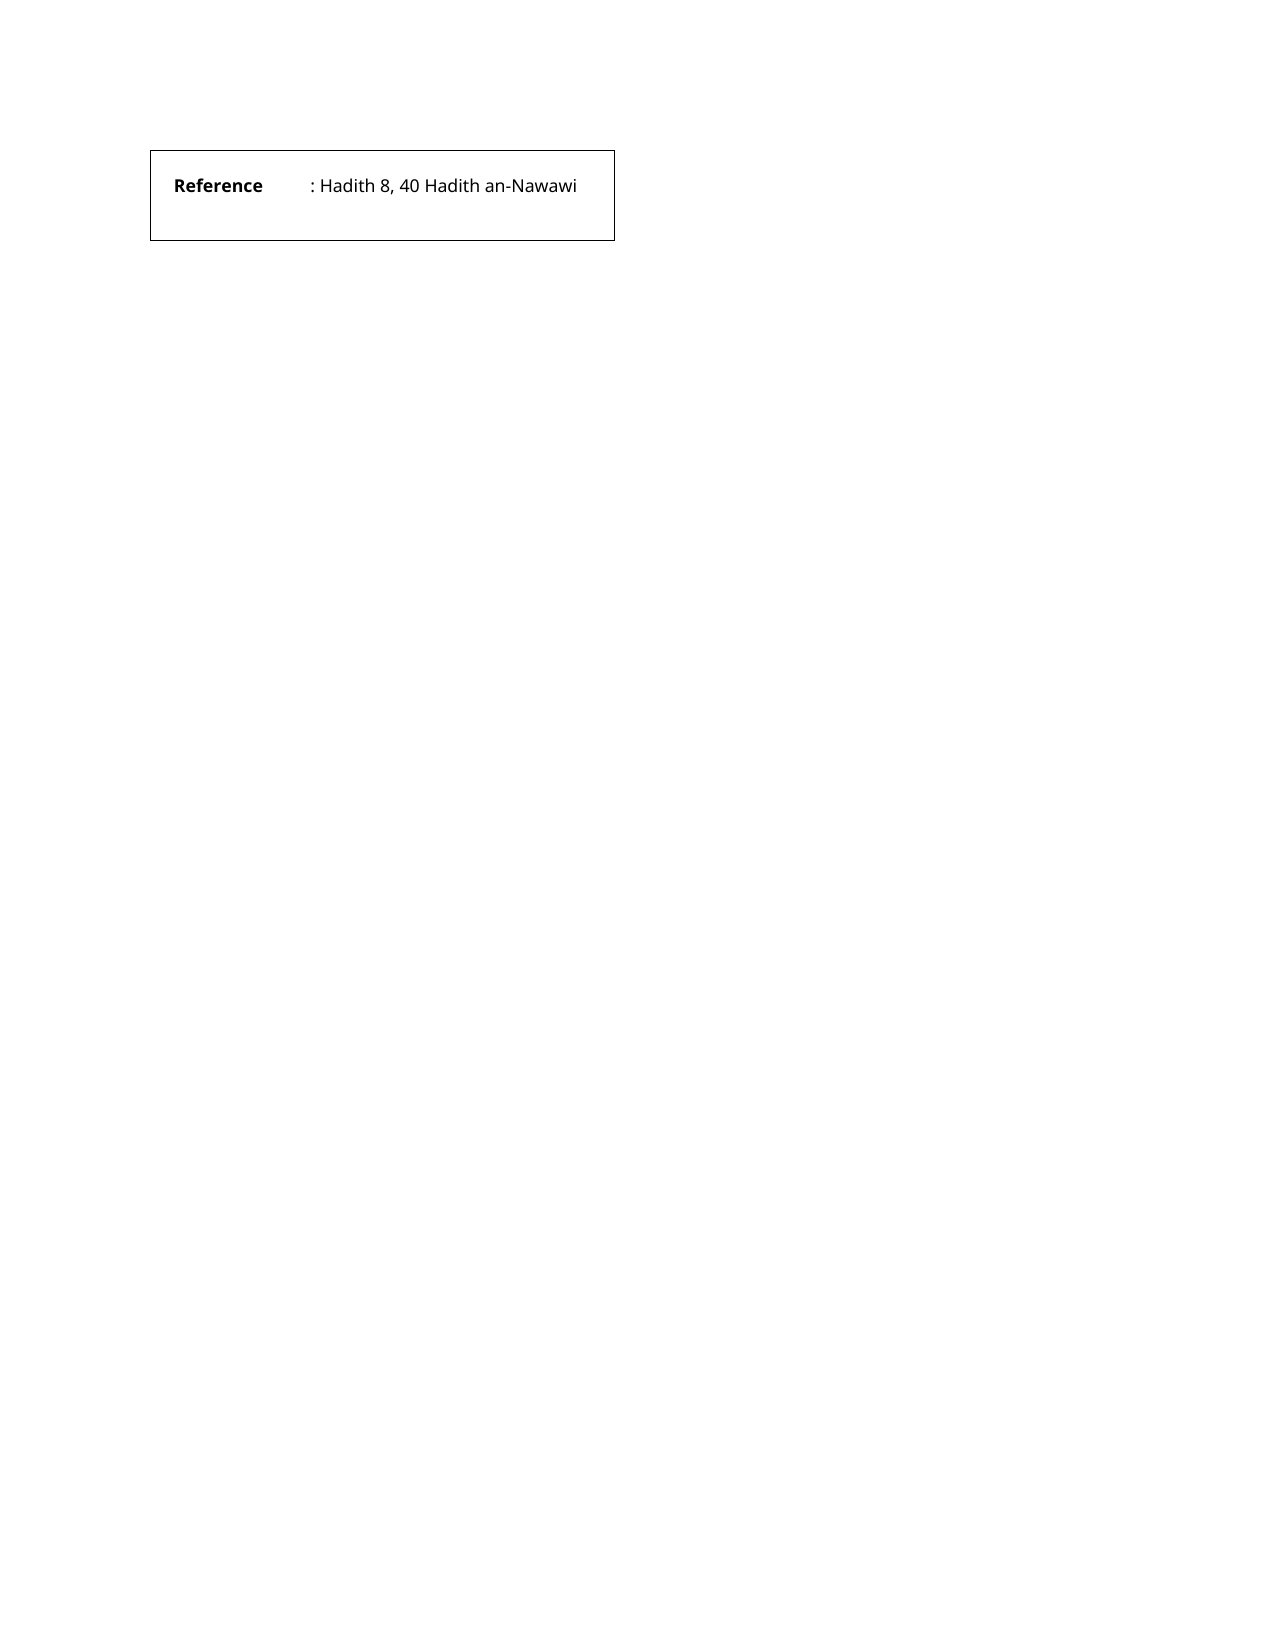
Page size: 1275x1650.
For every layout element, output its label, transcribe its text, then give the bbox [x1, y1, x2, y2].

table_header : Hadith 8, 40 Hadith an-Nawawi [282, 151, 614, 240]
table_header Reference [151, 151, 282, 240]
